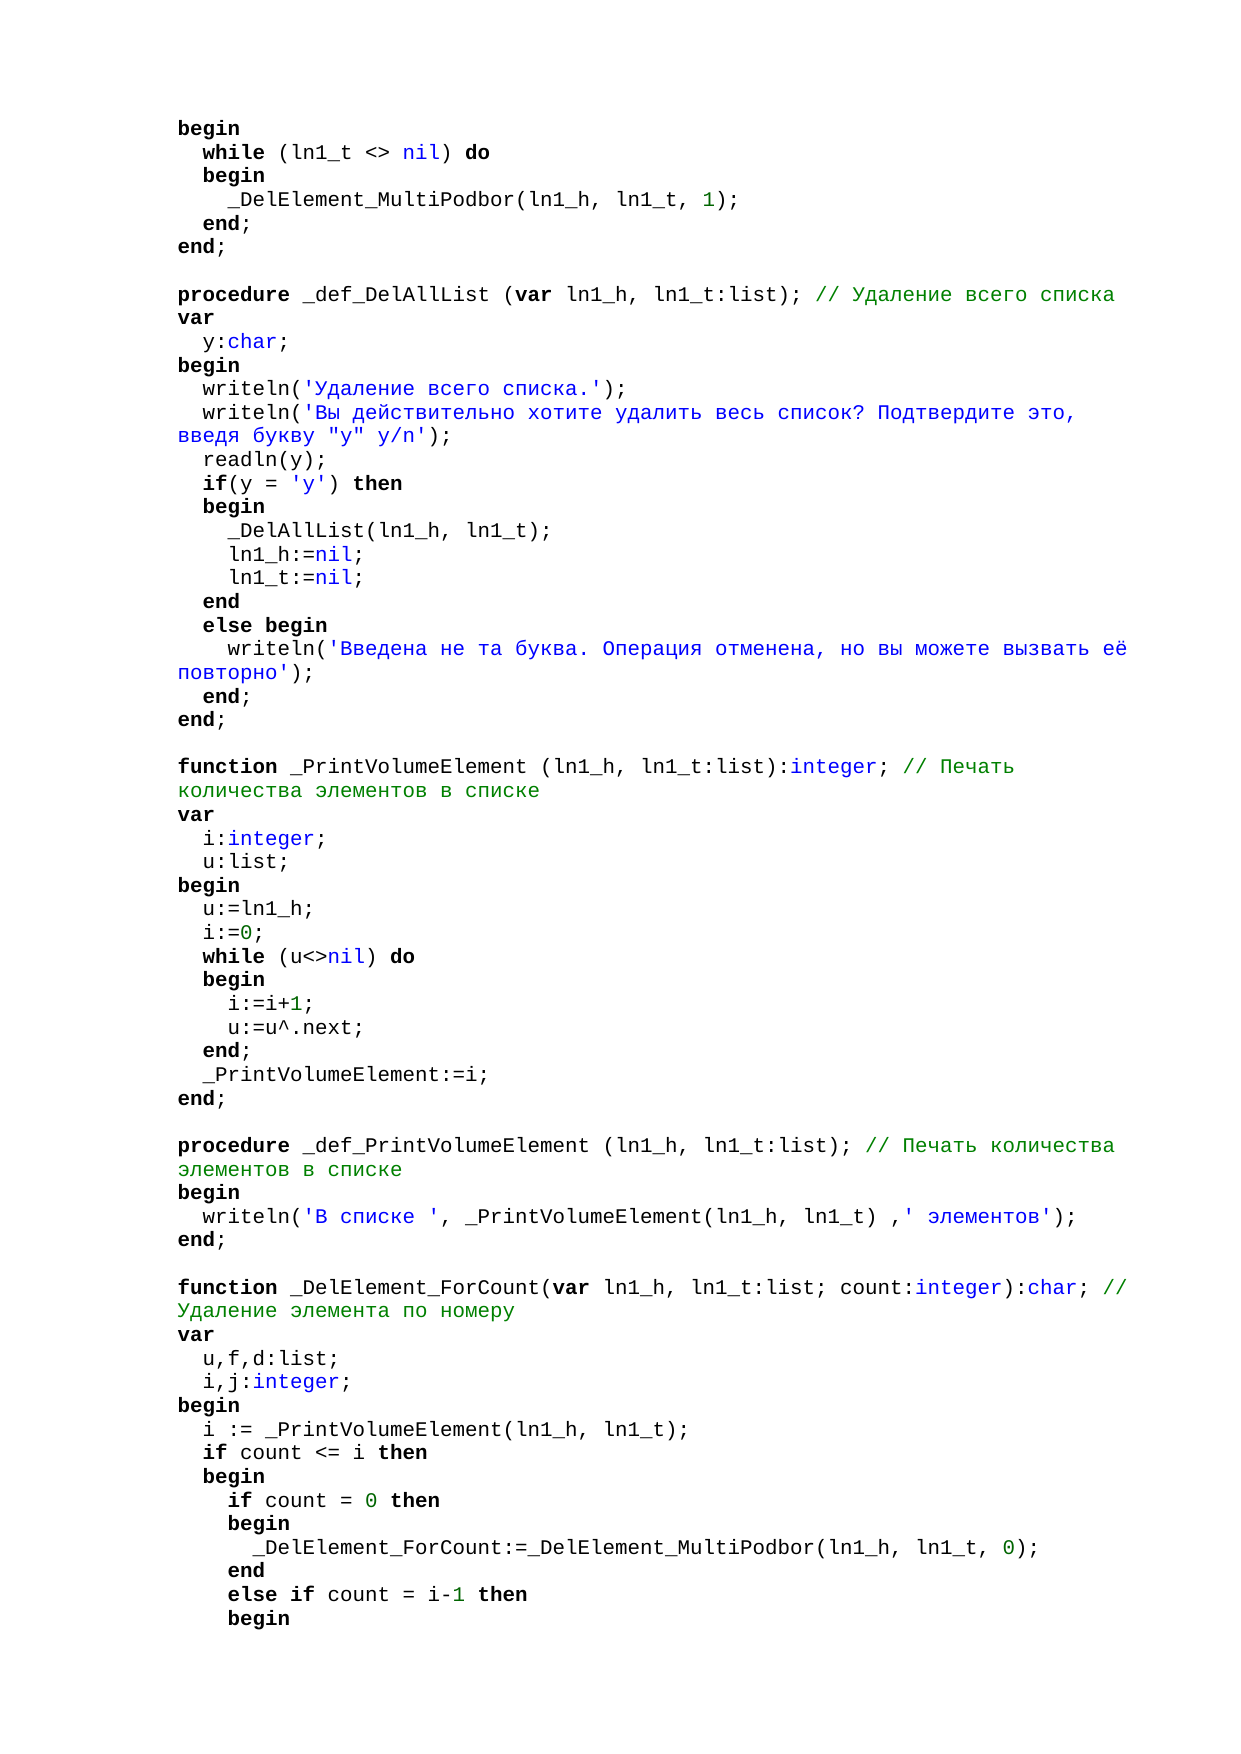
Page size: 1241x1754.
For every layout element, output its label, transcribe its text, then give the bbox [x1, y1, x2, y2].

text begin [177, 969, 1152, 993]
text var [177, 804, 1152, 827]
text begin [177, 165, 1152, 189]
text end; [177, 213, 1152, 236]
text i:=0; [177, 922, 1152, 946]
text writeln('Введена не та буква. Операция отменена, но вы можете вызвать её повторно'); [177, 638, 1152, 686]
text _DelElement_MultiPodbor(ln1_h, ln1_t, 1); [177, 189, 1152, 213]
text function _PrintVolumeElement (ln1_h, ln1_t:list):integer; // Печать количества элементов в списке [177, 757, 1152, 804]
text else begin [177, 615, 1152, 638]
text end; [177, 1229, 1152, 1253]
text u:=u^.next; [177, 1017, 1152, 1040]
text end [177, 1561, 1152, 1584]
text begin [177, 118, 1152, 142]
text while (u<>nil) do [177, 946, 1152, 969]
text i:integer; [177, 827, 1152, 851]
text begin [177, 1395, 1152, 1419]
text begin [177, 496, 1152, 520]
text begin [177, 875, 1152, 898]
text y:char; [177, 331, 1152, 354]
text if count = 0 then [177, 1489, 1152, 1513]
text i := _PrintVolumeElement(ln1_h, ln1_t); [177, 1419, 1152, 1442]
text _DelElement_ForCount:=_DelElement_MultiPodbor(ln1_h, ln1_t, 0); [177, 1537, 1152, 1561]
text ln1_h:=nil; [177, 544, 1152, 567]
text _PrintVolumeElement:=i; [177, 1064, 1152, 1088]
text _DelAllList(ln1_h, ln1_t); [177, 520, 1152, 544]
text i,j:integer; [177, 1371, 1152, 1395]
text readln(y); [177, 449, 1152, 473]
text function _DelElement_ForCount(var ln1_h, ln1_t:list; count:integer):char; // Удаление элемента по номеру [177, 1277, 1152, 1324]
text var [177, 307, 1152, 331]
text end; [177, 1040, 1152, 1064]
text procedure _def_PrintVolumeElement (ln1_h, ln1_t:list); // Печать количества элементов в списке [177, 1135, 1152, 1182]
text writeln('В списке ', _PrintVolumeElement(ln1_h, ln1_t) ,' элементов'); [177, 1206, 1152, 1229]
text u:list; [177, 851, 1152, 875]
text ln1_t:=nil; [177, 567, 1152, 591]
text if(y = 'y') then [177, 473, 1152, 496]
text while (ln1_t <> nil) do [177, 142, 1152, 165]
text writeln('Удаление всего списка.'); [177, 378, 1152, 402]
text i:=i+1; [177, 993, 1152, 1017]
text u,f,d:list; [177, 1348, 1152, 1371]
text else if count = i-1 then [177, 1584, 1152, 1608]
text begin [177, 1608, 1152, 1631]
text begin [177, 1513, 1152, 1537]
text end; [177, 236, 1152, 260]
text procedure _def_DelAllList (var ln1_h, ln1_t:list); // Удаление всего списка [177, 284, 1152, 307]
text u:=ln1_h; [177, 898, 1152, 922]
text writeln('Вы действительно хотите удалить весь список? Подтвердите это, введя букву "y" y/n'); [177, 402, 1152, 449]
text var [177, 1324, 1152, 1348]
text end [177, 591, 1152, 615]
text begin [177, 354, 1152, 378]
text if count <= i then [177, 1442, 1152, 1466]
text end; [177, 1088, 1152, 1111]
text end; [177, 686, 1152, 709]
text begin [177, 1466, 1152, 1489]
text end; [177, 709, 1152, 733]
text begin [177, 1182, 1152, 1206]
